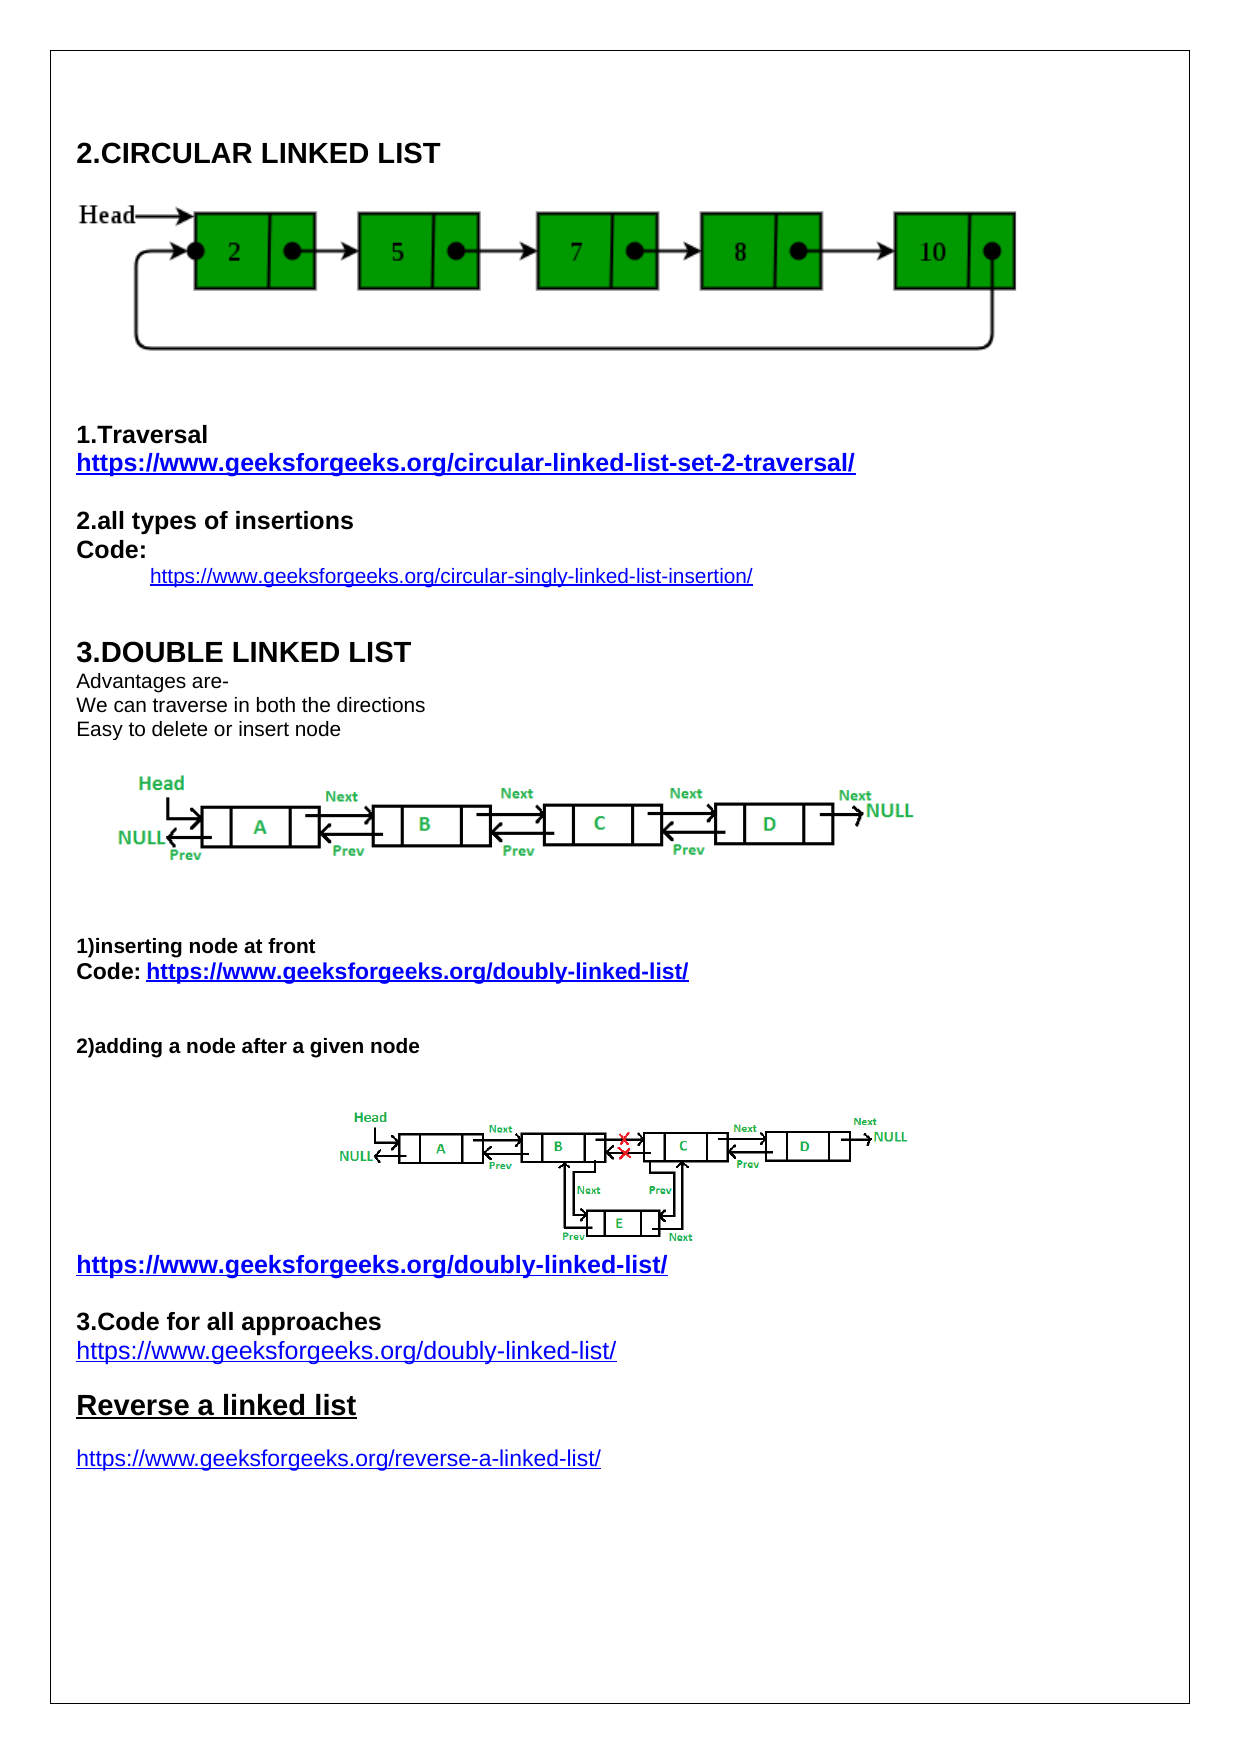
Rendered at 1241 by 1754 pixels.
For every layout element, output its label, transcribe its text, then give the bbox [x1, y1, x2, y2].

picture [76, 740, 1017, 934]
text https://www.geeksforgeeks.org/circular-singly-linked-list-insertion/ [150, 563, 1154, 587]
text 1)inserting node at front [76, 934, 1154, 958]
list Easy to delete or insert node [76, 717, 1154, 741]
text Code: [76, 535, 1154, 563]
text https://www.geeksforgeeks.org/doubly-linked-list/ [76, 1250, 1154, 1278]
text 2.CIRCULAR LINKED LIST [76, 137, 1154, 170]
text https://www.geeksforgeeks.org/doubly-linked-list/ [76, 1336, 1154, 1365]
text 3.Code for all approaches [76, 1307, 1154, 1336]
picture [309, 1087, 921, 1250]
text 1.Traversal [76, 420, 1154, 448]
text https://www.geeksforgeeks.org/reverse-a-linked-list/ [76, 1445, 1154, 1471]
text Code: https://www.geeksforgeeks.org/doubly-linked-list/ [76, 958, 1154, 984]
text https://www.geeksforgeeks.org/circular-linked-list-set-2-traversal/ [76, 448, 1154, 477]
text 2.all types of insertions [76, 506, 1154, 535]
text 2)adding a node after a given node [76, 1034, 1154, 1058]
list We can traverse in both the directions [76, 693, 1154, 717]
text Reverse a linked list [76, 1388, 1154, 1422]
list Advantages are- [76, 669, 1154, 693]
text 3.DOUBLE LINKED LIST [76, 635, 1154, 669]
